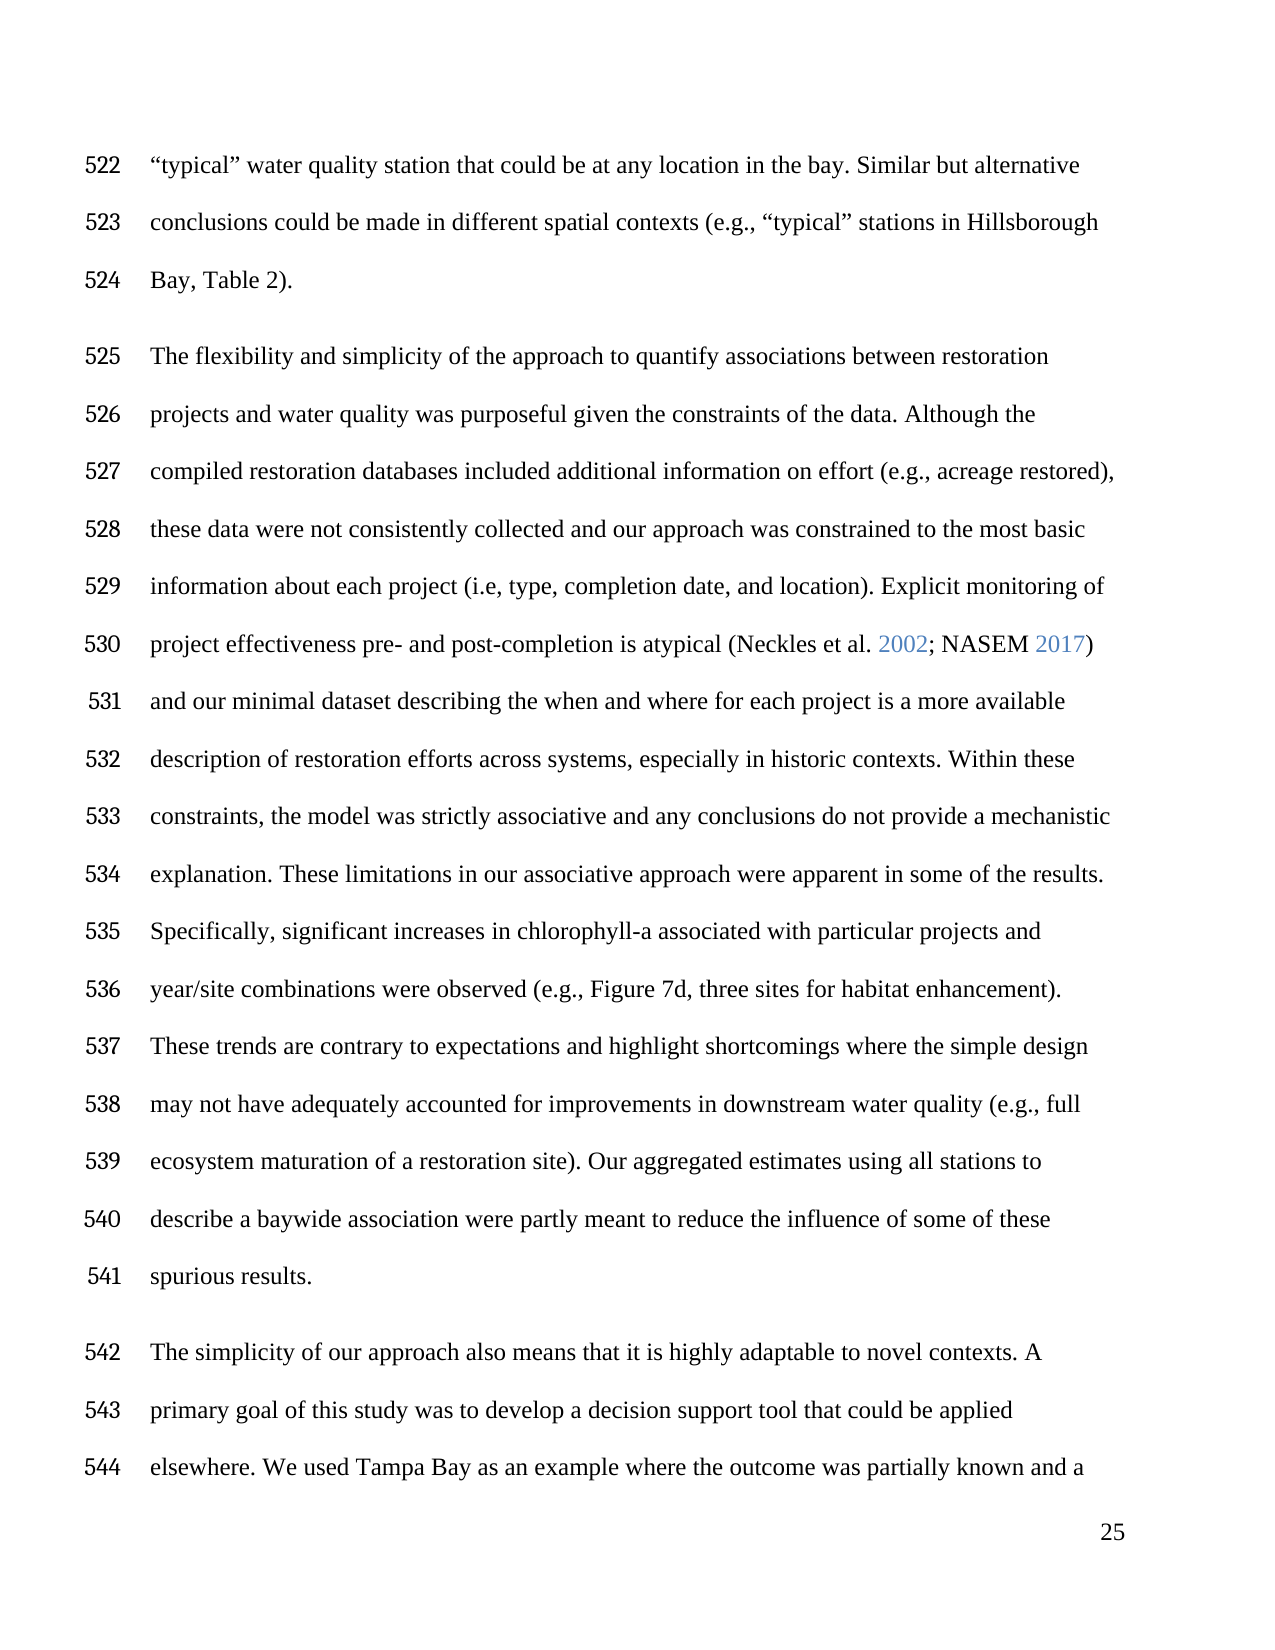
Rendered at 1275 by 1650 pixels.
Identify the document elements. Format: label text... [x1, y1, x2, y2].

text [150, 150, 1125, 294]
text The flexibility and simplicity of the approach to quantify associations between restoration projects and water quality was purposeful given the constraints of the data. Although the compiled restoration databases included additional information on effort (e.g., acreage restored), these data were not consistently collected and our approach was constrained to the most basic information about each project (i.e, type, completion date, and location). Explicit monitoring of project effectiveness pre- and post-completion is atypical (Neckles et al. 2002; NASEM 2017) and our minimal dataset describing the when and where for each project is a more available description of restoration efforts across systems, especially in historic contexts. Within these constraints, the model was strictly associative and any conclusions do not provide a mechanistic explanation. These limitations in our associative approach were apparent in some of the results. Specifically, significant increases in chlorophyll-a associated with particular projects and year/site combinations were observed (e.g., Figure 7d, three sites for habitat enhancement). These trends are contrary to expectations and highlight shortcomings where the simple design may not have adequately accounted for improvements in downstream water quality (e.g., full ecosystem maturation of a restoration site). Our aggregated estimates using all stations to describe a baywide association were partly meant to reduce the influence of some of these spurious results. [150, 341, 1125, 1290]
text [150, 1337, 1125, 1481]
